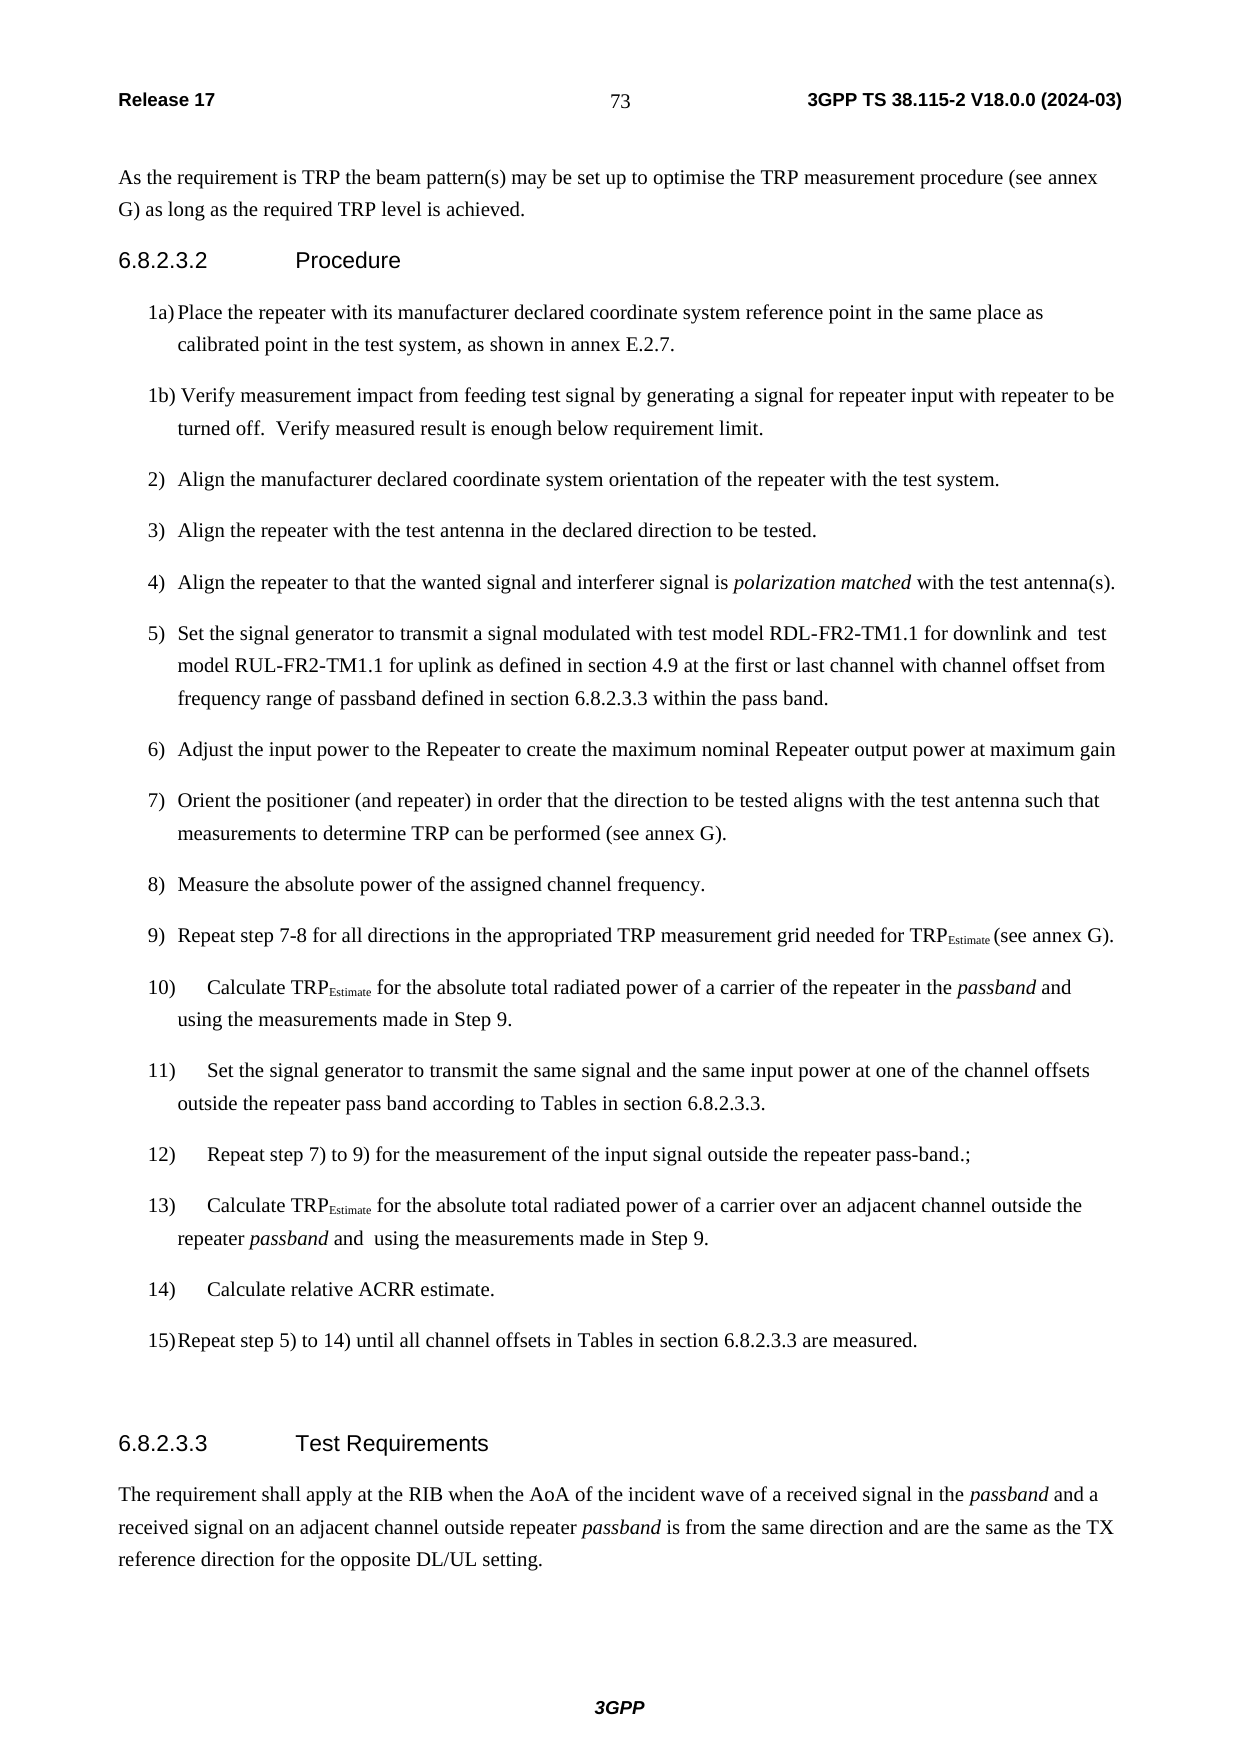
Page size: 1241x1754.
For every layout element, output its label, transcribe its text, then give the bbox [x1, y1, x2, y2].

text 6) Adjust the input power to the Repeater to create the maximum nominal Repeater output power at maximum gain [148, 733, 1122, 765]
text 10) Calculate TRPEstimate for the absolute total radiated power of a carrier of the repeater in the passband and using the measurements made in Step 9. [148, 970, 1122, 1035]
subtitle 6.8.2.3.2 Procedure [118, 244, 1122, 277]
text 1b) Verify measurement impact from feeding test signal by generating a signal for repeater input with repeater to be turned off. Verify measured result is enough below requirement limit. [148, 379, 1122, 444]
text 2) Align the manufacturer declared coordinate system orientation of the repeater with the test system. [148, 463, 1122, 495]
text 14) Calculate relative ACRR estimate. [148, 1273, 1122, 1305]
text 15) Repeat step 5) to 14) until all channel offsets in Tables in section 6.8.2.3.3 are measured. [148, 1324, 1122, 1357]
text 1a) Place the repeater with its manufacturer declared coordinate system reference point in the same place as calibrated point in the test system, as shown in annex E.2.7. [148, 295, 1122, 360]
text As the requirement is TRP the beam pattern(s) may be set up to optimise the TRP measurement procedure (see annex G) as long as the required TRP level is achieved. [118, 160, 1122, 225]
text The requirement shall apply at the RIB when the AoA of the incident wave of a received signal in the passband and a received signal on an adjacent channel outside repeater passband is from the same direction and are the same as the TX reference direction for the opposite DL/UL setting. [118, 1478, 1122, 1575]
text 12) Repeat step 7) to 9) for the measurement of the input signal outside the repeater pass-band.; [148, 1138, 1122, 1170]
subtitle 6.8.2.3.3 Test Requirements [118, 1427, 1122, 1459]
text 3) Align the repeater with the test antenna in the declared direction to be tested. [148, 514, 1122, 547]
text 13) Calculate TRPEstimate for the absolute total radiated power of a carrier over an adjacent channel outside the repeater passband and using the measurements made in Step 9. [148, 1189, 1122, 1254]
text 9) Repeat step 7-8 for all directions in the appropriated TRP measurement grid needed for TRPEstimate (see annex G). [148, 919, 1122, 952]
text 7) Orient the positioner (and repeater) in order that the direction to be tested aligns with the test antenna such that measurements to determine TRP can be performed (see annex G). [148, 784, 1122, 849]
text 4) Align the repeater to that the wanted signal and interferer signal is polarization matched with the test antenna(s). [148, 565, 1122, 598]
text 5) Set the signal generator to transmit a signal modulated with test model RDL-FR2-TM1.1 for downlink and test model RUL-FR2-TM1.1 for uplink as defined in section 4.9 at the first or last channel with channel offset from frequency range of passband defined in section 6.8.2.3.3 within the pass band. [148, 617, 1122, 714]
text 8) Measure the absolute power of the assigned channel frequency. [148, 868, 1122, 900]
text 11) Set the signal generator to transmit the same signal and the same input power at one of the channel offsets outside the repeater pass band according to Tables in section 6.8.2.3.3. [148, 1054, 1122, 1119]
